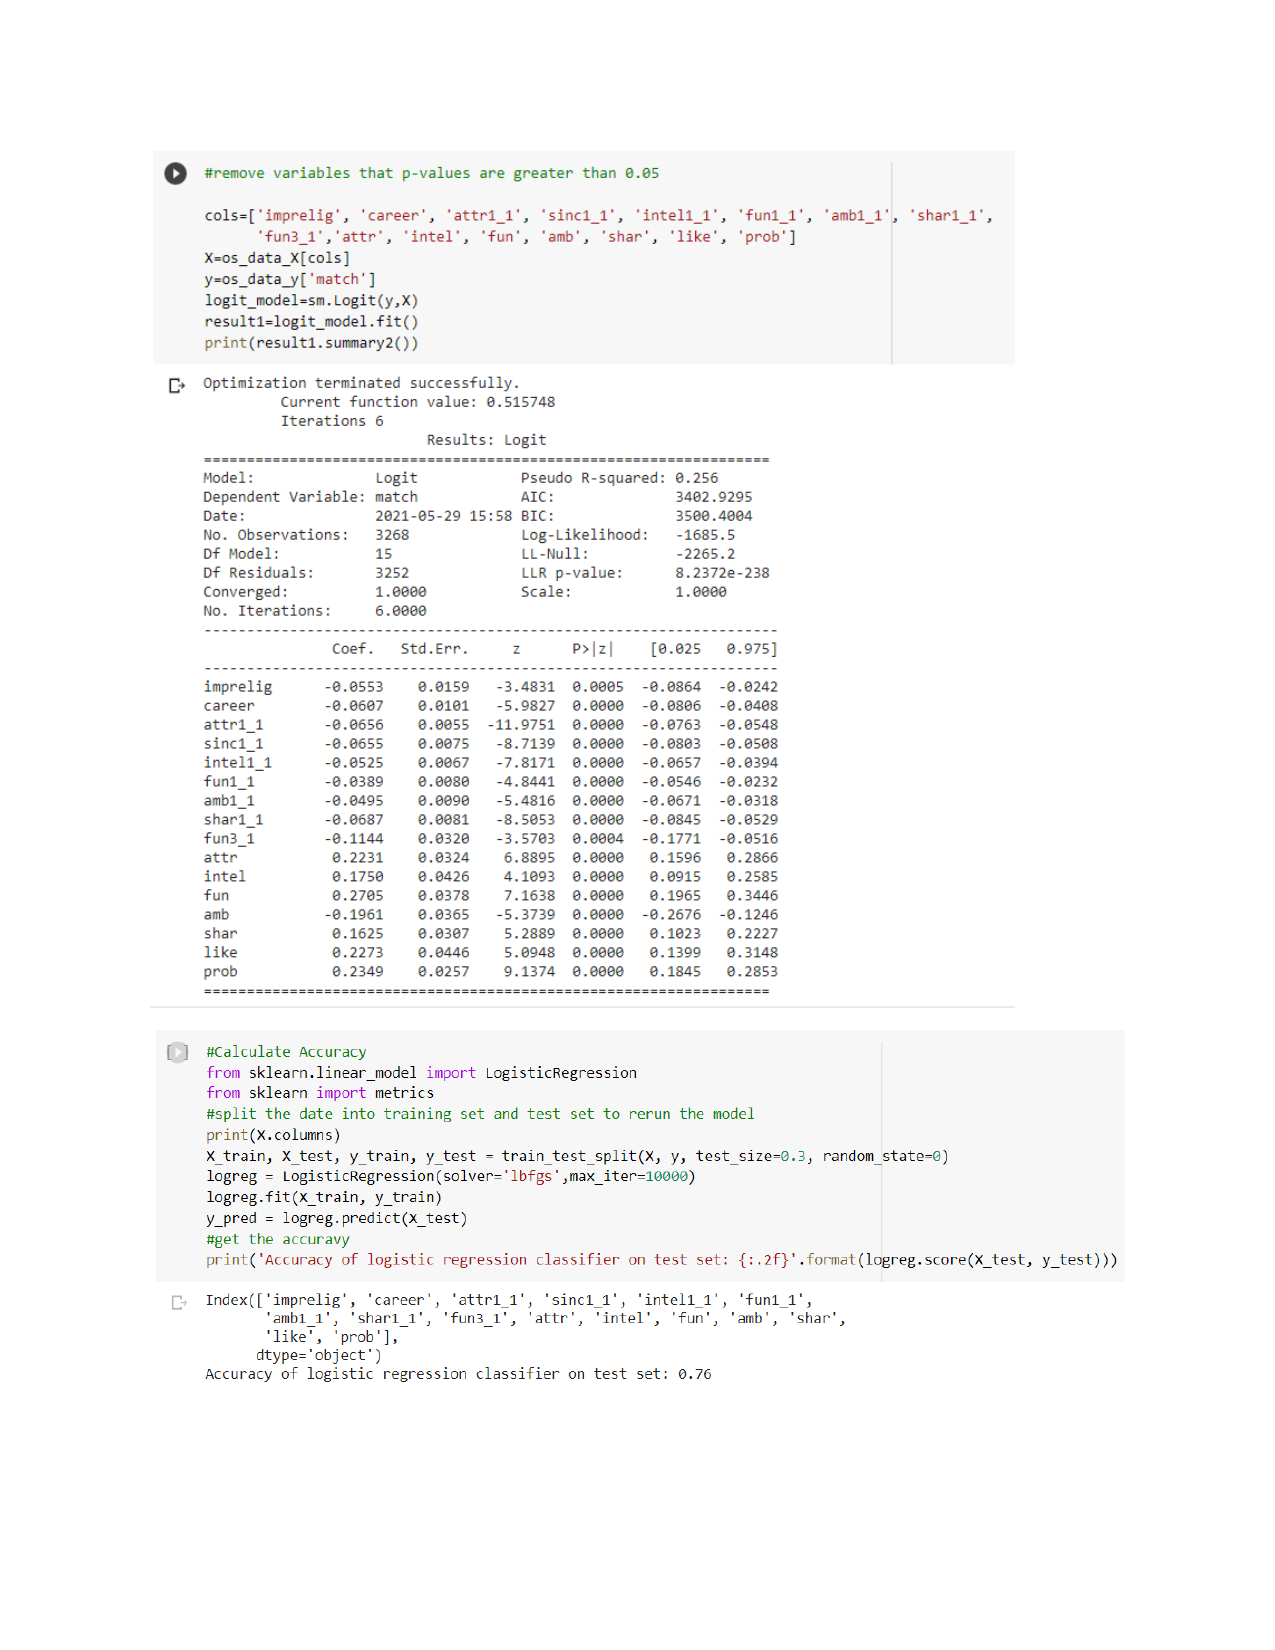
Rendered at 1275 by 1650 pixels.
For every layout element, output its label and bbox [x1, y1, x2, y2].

picture [150, 150, 1015, 1011]
picture [150, 1014, 1125, 1394]
